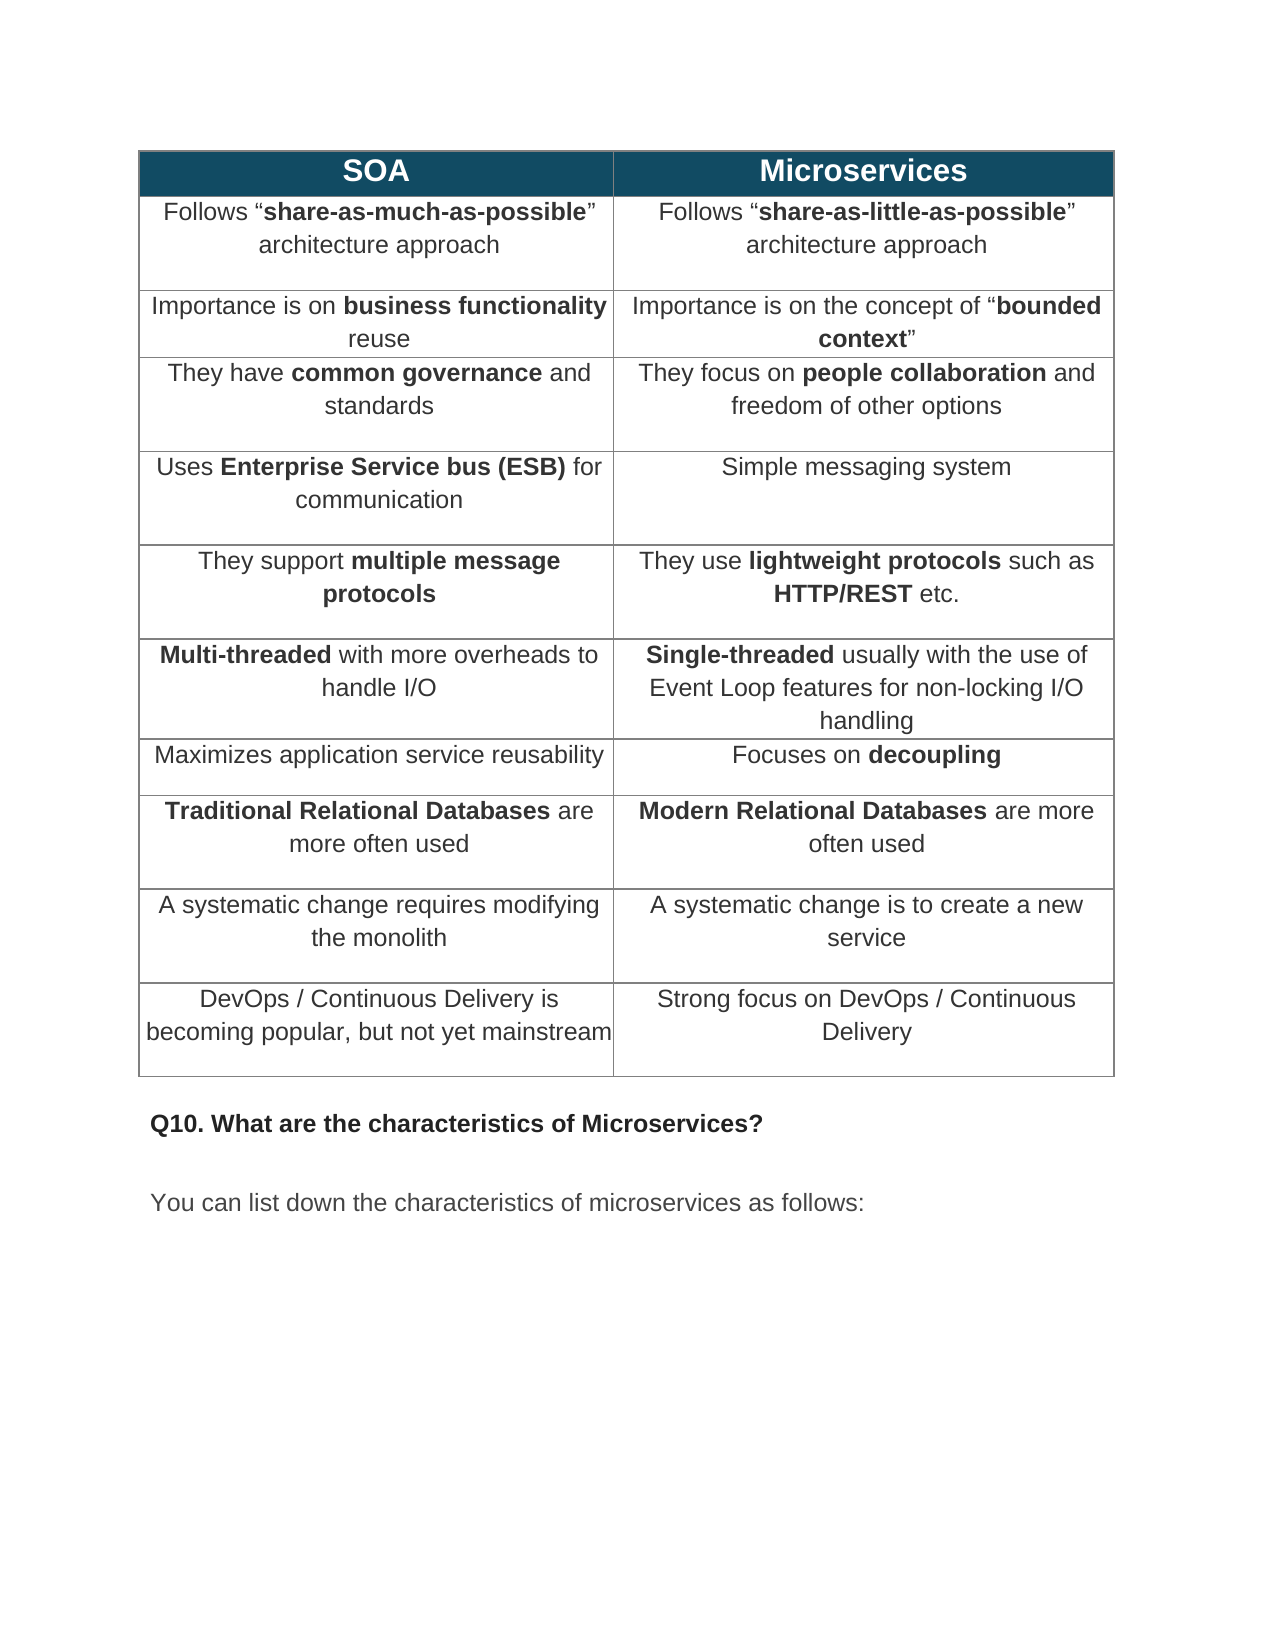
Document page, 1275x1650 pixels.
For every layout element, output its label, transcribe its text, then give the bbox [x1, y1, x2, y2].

table_cell Focuses on decoupling [614, 740, 1113, 794]
subtitle Q10. What are the characteristics of Microservices? [150, 1108, 1125, 1137]
table_cell They have common governance and standards [140, 358, 613, 451]
table_cell They use lightweight protocols such as HTTP/REST etc. [614, 546, 1113, 638]
table_header SOA [140, 152, 613, 196]
table_header Microservices [614, 152, 1113, 196]
table_cell Simple messaging system [614, 452, 1113, 544]
table_cell Importance is on the concept of “bounded context” [614, 291, 1113, 357]
table_cell Multi-threaded with more overheads to handle I/O [140, 640, 613, 738]
table_cell They focus on people collaboration and freedom of other options [614, 358, 1113, 451]
table_cell Modern Relational Databases are more often used [614, 796, 1113, 888]
table_cell Uses Enterprise Service bus (ESB) for communication [140, 452, 613, 544]
table_cell They support multiple message protocols [140, 546, 613, 638]
table_cell Strong focus on DevOps / Continuous Delivery [614, 984, 1113, 1076]
table_cell Importance is on business functionality reuse [140, 291, 613, 357]
table_cell A systematic change requires modifying the monolith [140, 890, 613, 982]
table_cell DevOps / Continuous Delivery is becoming popular, but not yet mainstream [140, 984, 613, 1076]
table_cell A systematic change is to create a new service [614, 890, 1113, 982]
table_cell Maximizes application service reusability [140, 740, 613, 794]
table_cell Single-threaded usually with the use of Event Loop features for non-locking I/O handling [614, 640, 1113, 738]
table_cell Follows “share-as-much-as-possible” architecture approach [140, 197, 613, 289]
table_cell Follows “share-as-little-as-possible” architecture approach [614, 197, 1113, 289]
table_cell Traditional Relational Databases are more often used [140, 796, 613, 888]
text You can list down the characteristics of microservices as follows: [150, 1188, 1125, 1217]
